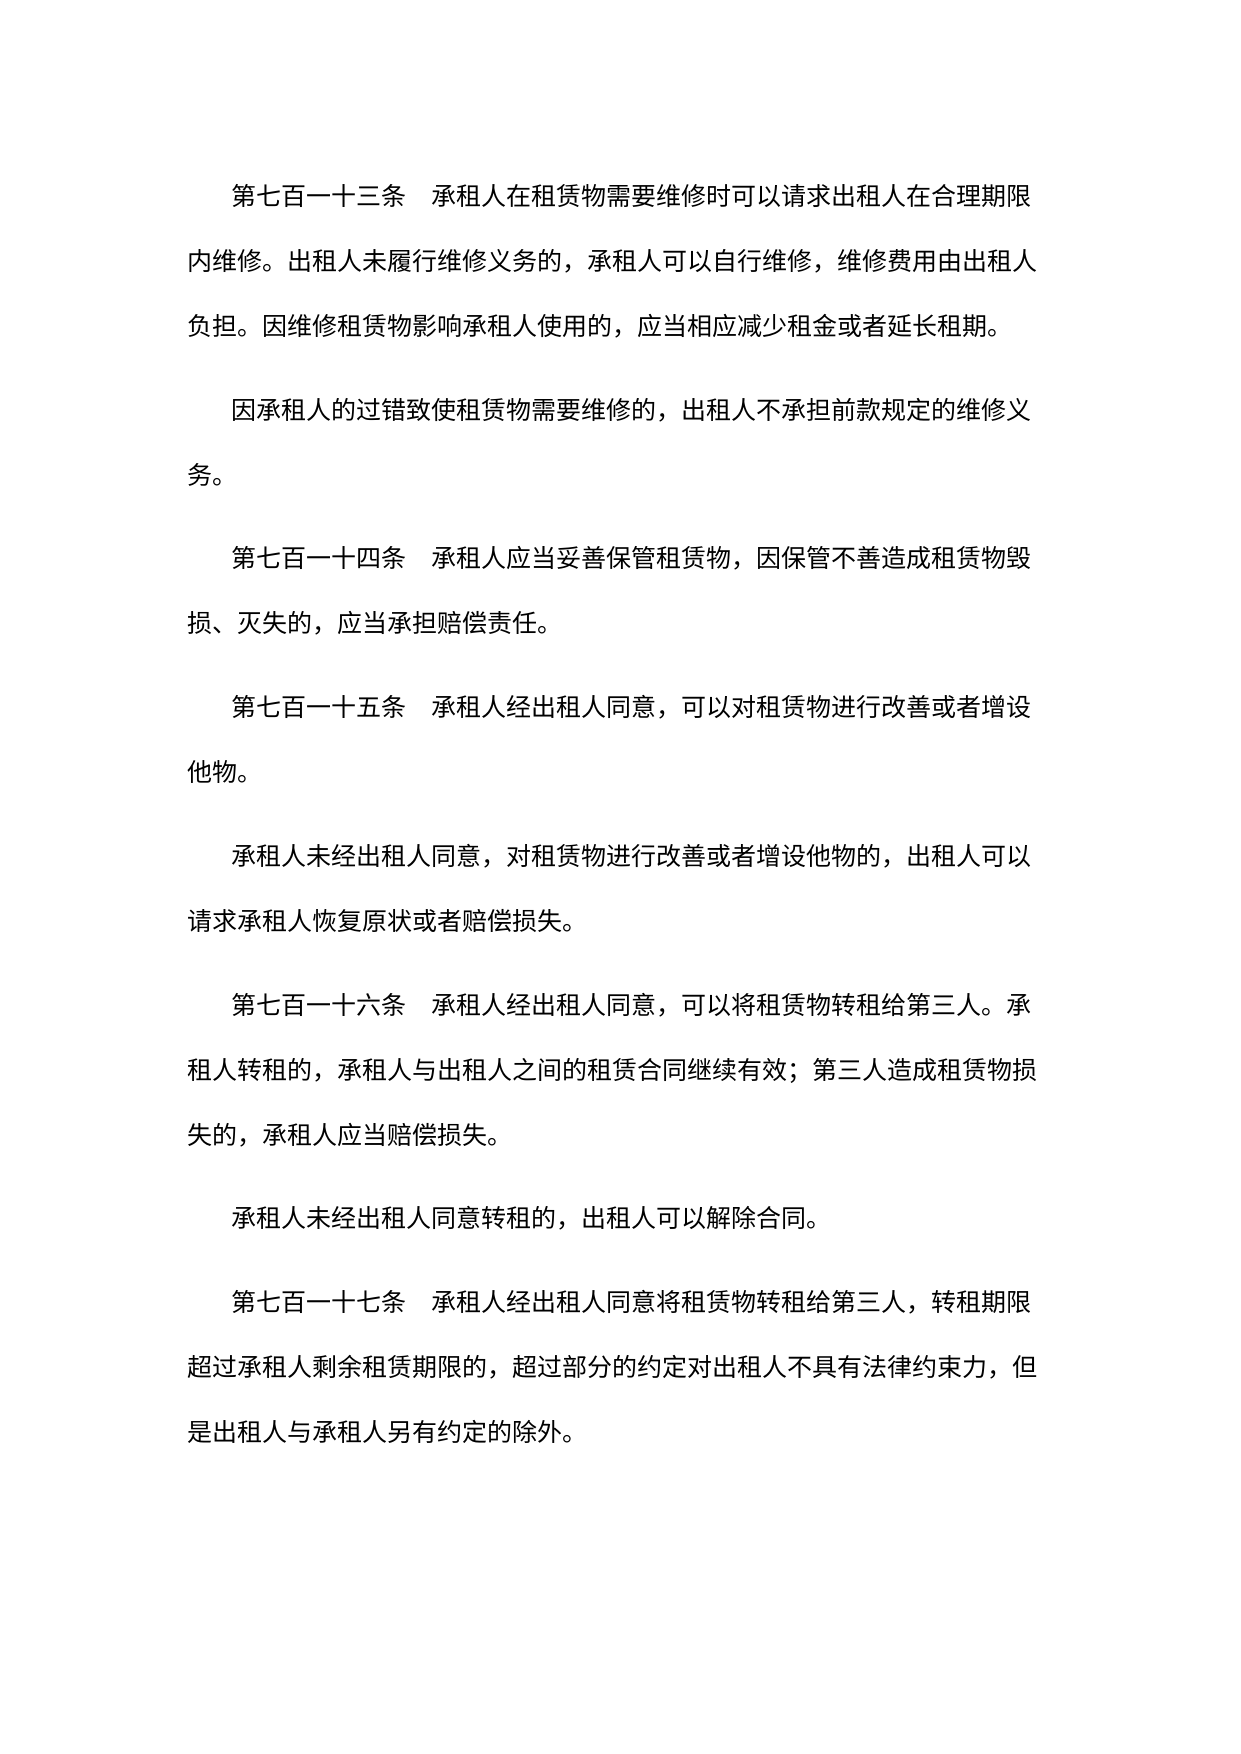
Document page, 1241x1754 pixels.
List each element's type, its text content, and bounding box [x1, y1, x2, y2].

text 第七百一十七条 承租人经出租人同意将租赁物转租给第三人，转租期限超过承租人剩余租赁期限的，超过部分的约定对出租人不具有法律约束力，但是出租人与承租人另有约定的除外。 [187, 1268, 1053, 1463]
text 第七百一十三条 承租人在租赁物需要维修时可以请求出租人在合理期限内维修。出租人未履行维修义务的，承租人可以自行维修，维修费用由出租人负担。因维修租赁物影响承租人使用的，应当相应减少租金或者延长租期。 [187, 162, 1053, 357]
text 承租人未经出租人同意，对租赁物进行改善或者增设他物的，出租人可以请求承租人恢复原状或者赔偿损失。 [187, 822, 1053, 952]
text 承租人未经出租人同意转租的，出租人可以解除合同。 [187, 1184, 1053, 1249]
text 第七百一十六条 承租人经出租人同意，可以将租赁物转租给第三人。承租人转租的，承租人与出租人之间的租赁合同继续有效；第三人造成租赁物损失的，承租人应当赔偿损失。 [187, 971, 1053, 1166]
text 第七百一十四条 承租人应当妥善保管租赁物，因保管不善造成租赁物毁损、灭失的，应当承担赔偿责任。 [187, 524, 1053, 654]
text 因承租人的过错致使租赁物需要维修的，出租人不承担前款规定的维修义务。 [187, 376, 1053, 506]
text 第七百一十五条 承租人经出租人同意，可以对租赁物进行改善或者增设他物。 [187, 673, 1053, 803]
